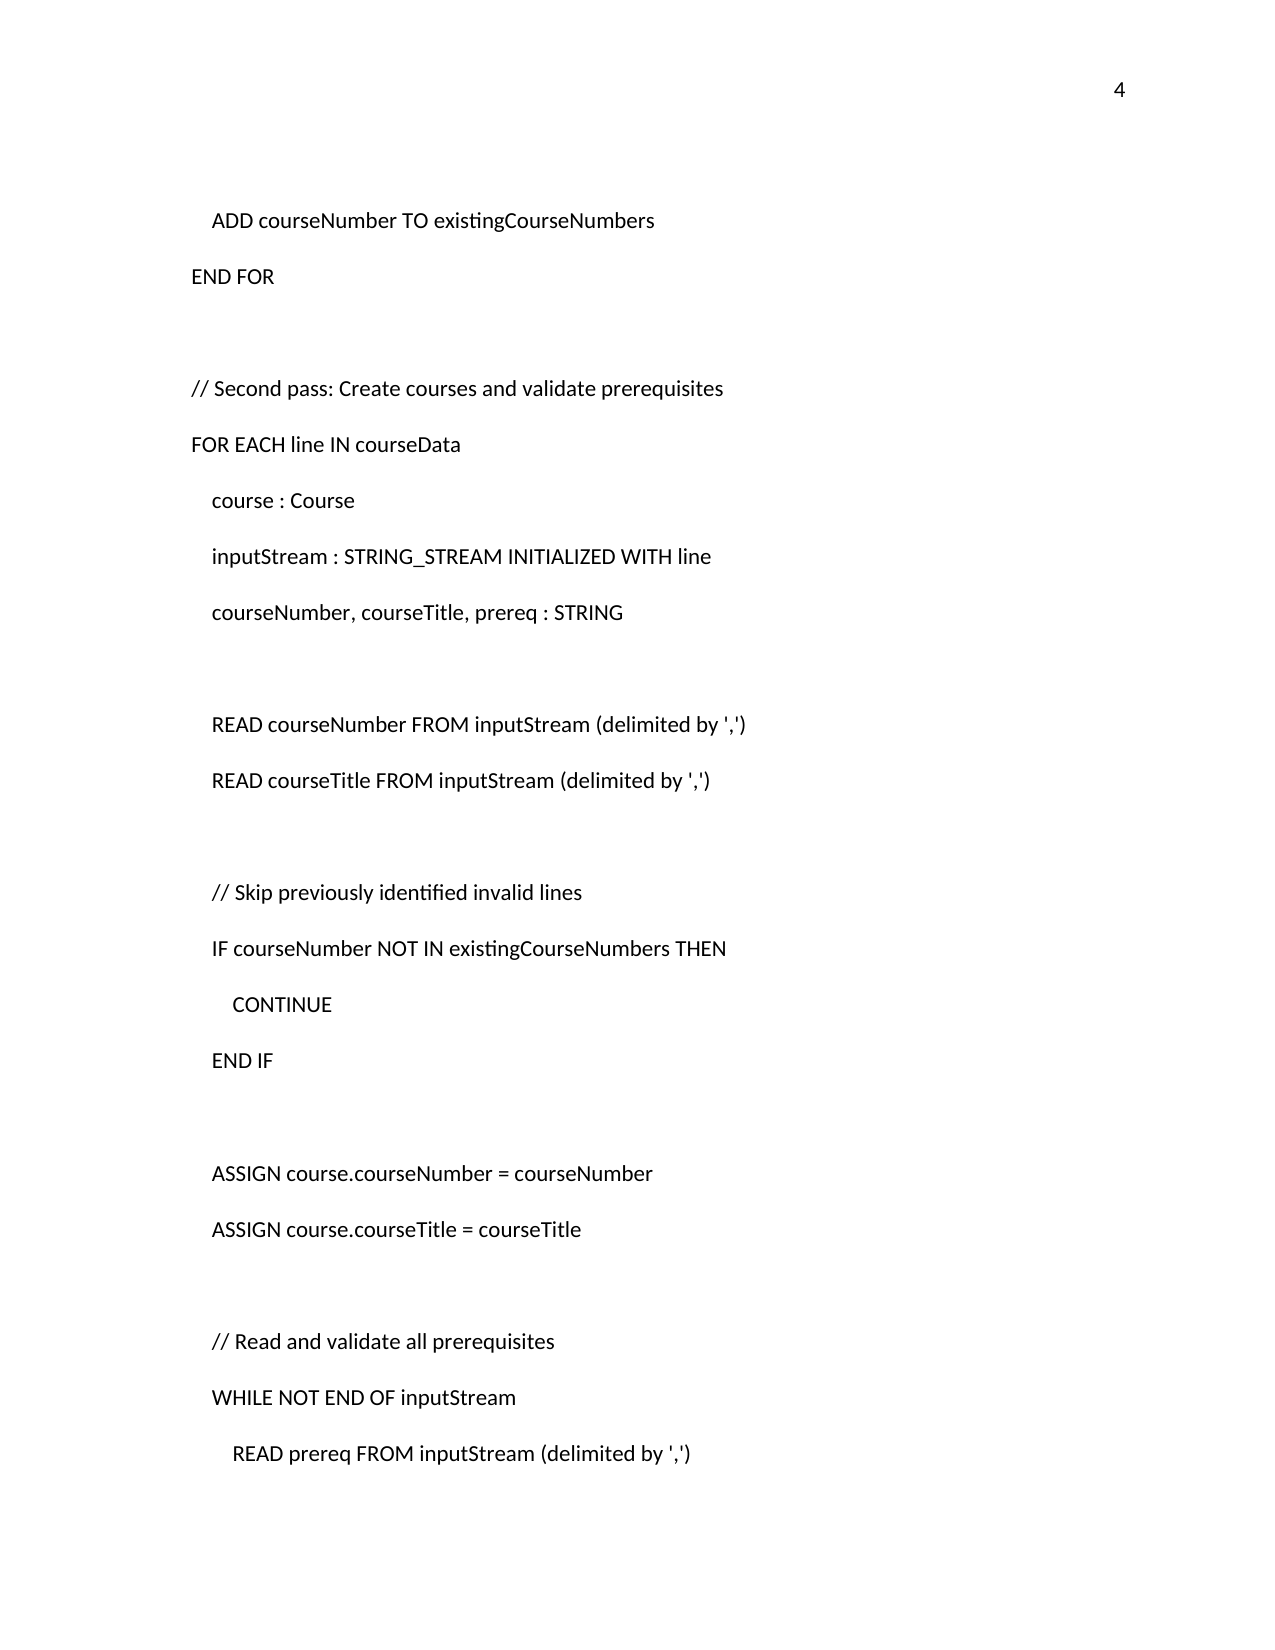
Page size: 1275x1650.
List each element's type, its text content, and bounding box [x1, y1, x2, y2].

text course : Course [150, 486, 1125, 514]
text inputStream : STRING_STREAM INITIALIZED WITH line [150, 542, 1125, 570]
text IF courseNumber NOT IN existingCourseNumbers THEN [150, 934, 1125, 963]
text FOR EACH line IN courseData [150, 430, 1125, 458]
text ASSIGN course.courseTitle = courseTitle [150, 1215, 1125, 1243]
text READ prereq FROM inputStream (delimited by ',') [150, 1439, 1125, 1467]
text ADD courseNumber TO existingCourseNumbers [150, 206, 1125, 234]
text END FOR [150, 262, 1125, 290]
text // Second pass: Create courses and validate prerequisites [150, 374, 1125, 402]
text // Read and validate all prerequisites [150, 1327, 1125, 1355]
text WHILE NOT END OF inputStream [150, 1383, 1125, 1411]
text courseNumber, courseTitle, prereq : STRING [150, 598, 1125, 626]
text END IF [150, 1047, 1125, 1075]
text READ courseNumber FROM inputStream (delimited by ',') [150, 710, 1125, 738]
text CONTINUE [150, 991, 1125, 1019]
text READ courseTitle FROM inputStream (delimited by ',') [150, 766, 1125, 794]
text // Skip previously identified invalid lines [150, 878, 1125, 907]
text ASSIGN course.courseNumber = courseNumber [150, 1159, 1125, 1187]
